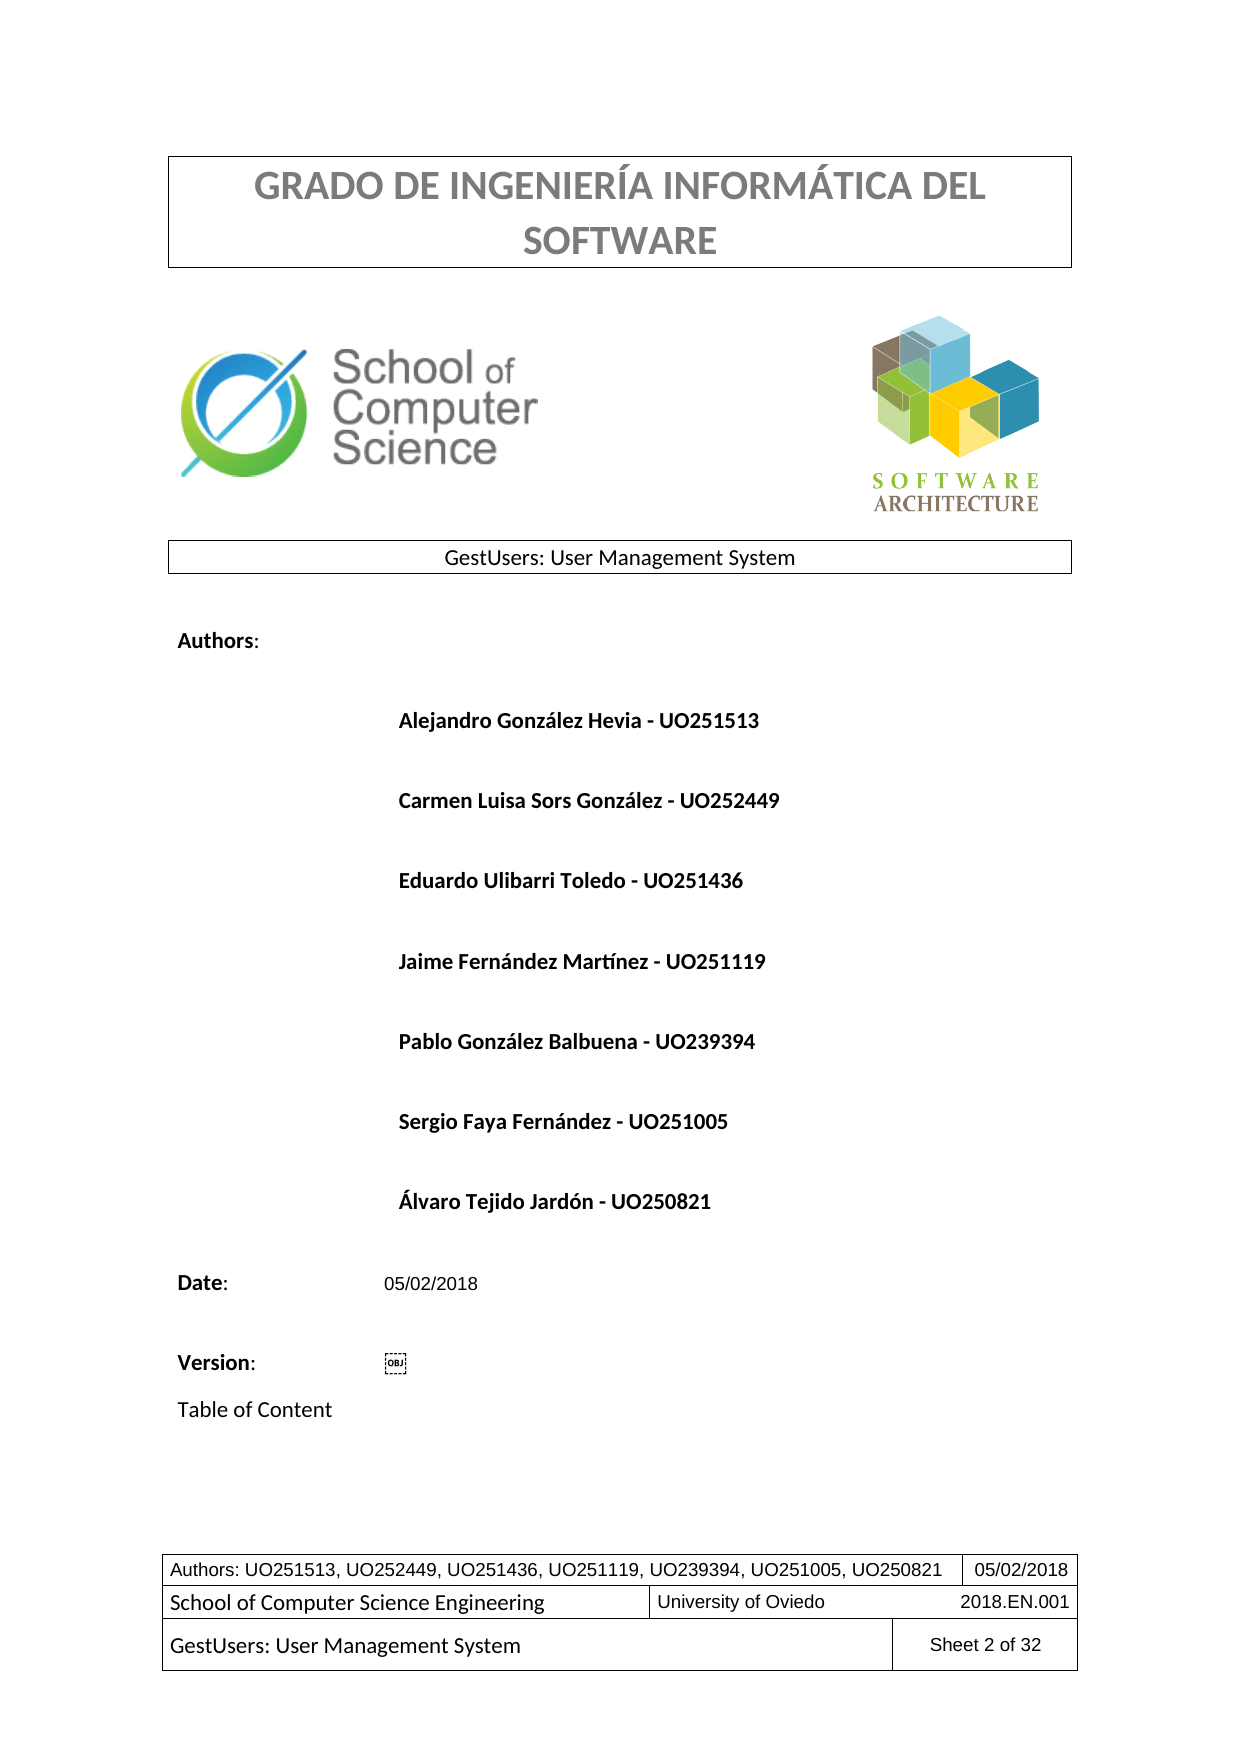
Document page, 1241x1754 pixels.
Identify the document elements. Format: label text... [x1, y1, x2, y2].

text Date: [177, 1268, 1063, 1296]
text Pablo González Balbuena - UO239394 [398, 1027, 1063, 1055]
text Eduardo Ulibarri Toledo - UO251436 [398, 867, 1063, 894]
text Version: ￼ [177, 1348, 1063, 1376]
picture [181, 349, 538, 477]
table_header [170, 289, 620, 539]
text Álvaro Tejido Jardón - UO250821 [398, 1187, 1063, 1215]
text Grado de Ingeniería Informática del Software [169, 157, 1071, 267]
text GestUsers: User Management System [169, 541, 1071, 573]
text Alejandro González Hevia - UO251513 [398, 706, 1063, 734]
table_header [620, 289, 1070, 539]
text Carmen Luisa Sors González - UO252449 [398, 786, 1063, 814]
picture [851, 288, 1060, 538]
text Jaime Fernández Martínez - UO251119 [398, 947, 1063, 975]
text Authors: [177, 626, 1063, 654]
text Sergio Faya Fernández - UO251005 [398, 1107, 1063, 1135]
